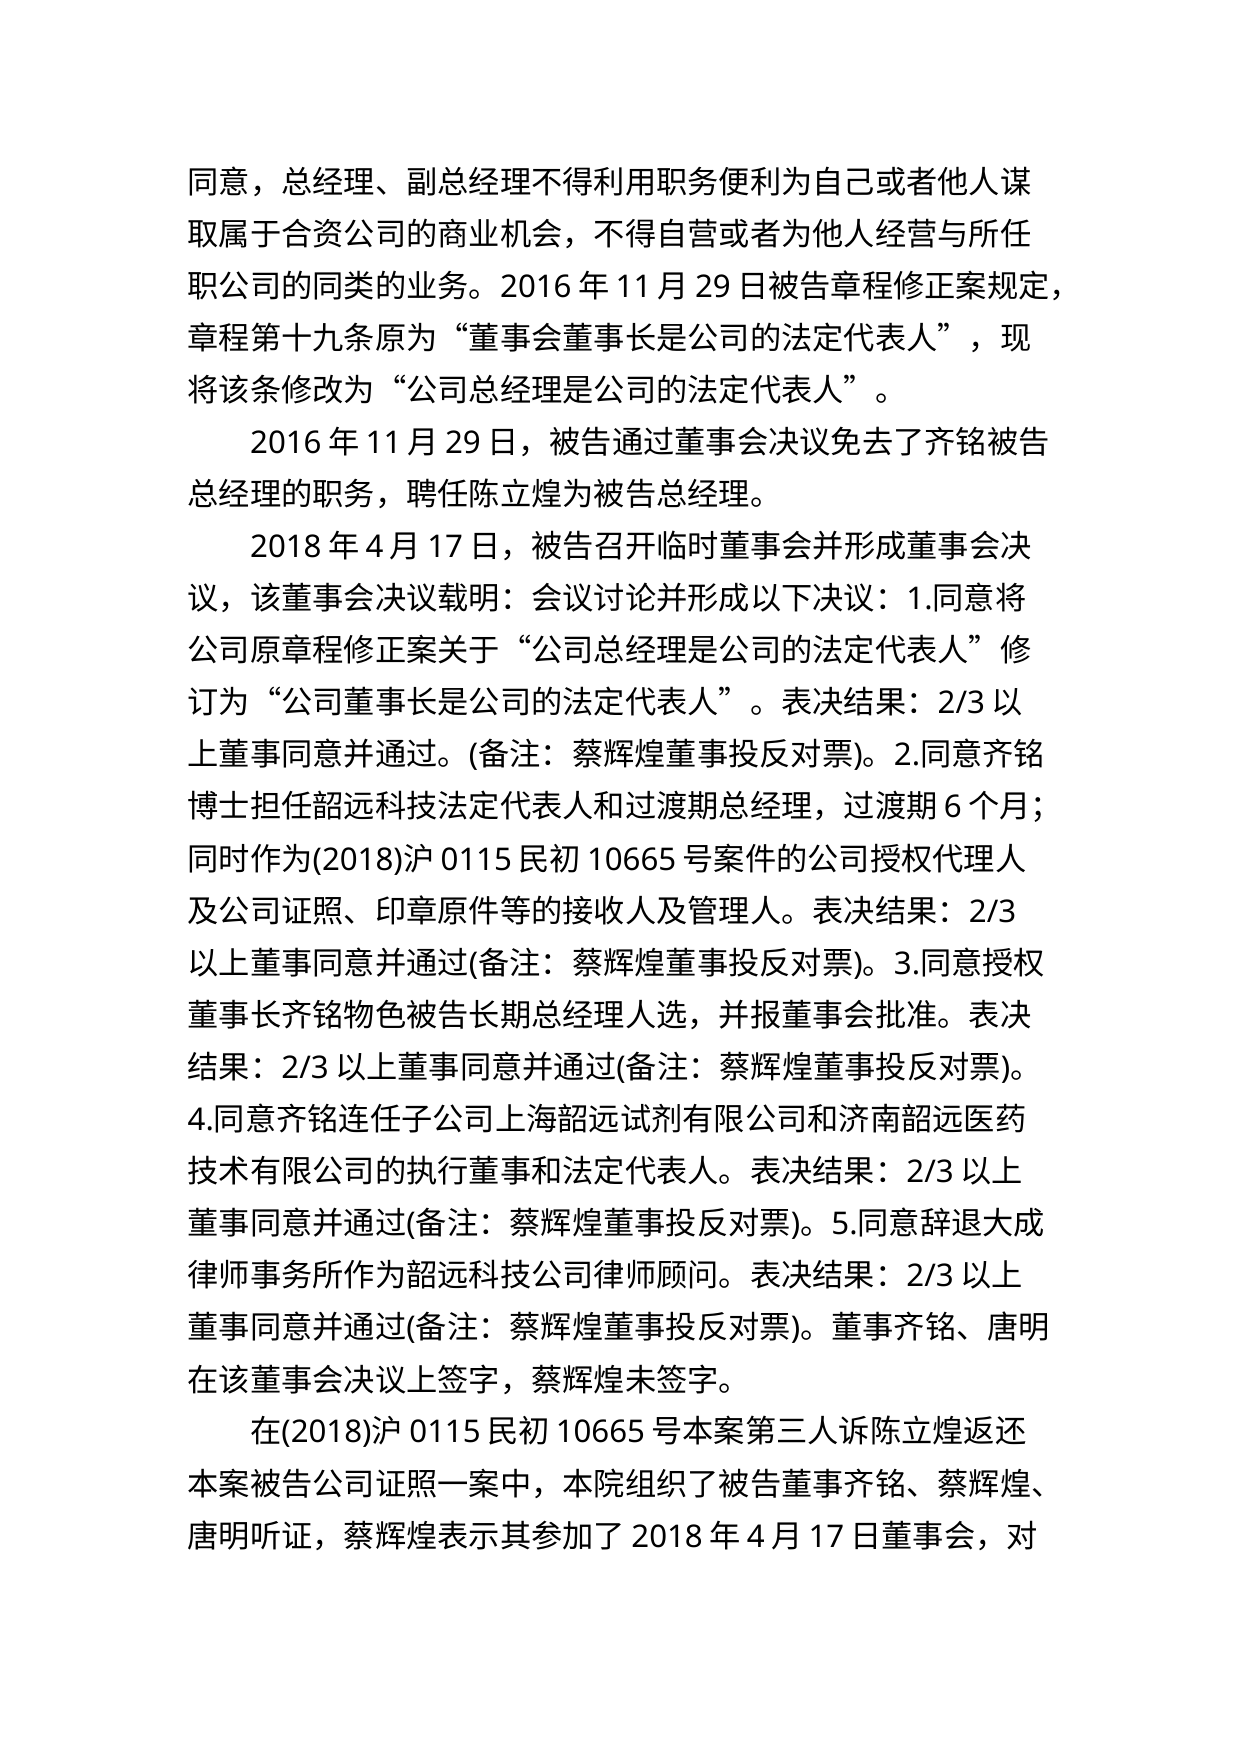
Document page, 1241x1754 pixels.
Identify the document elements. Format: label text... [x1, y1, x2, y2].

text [187, 1400, 1053, 1556]
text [187, 150, 1053, 410]
text 2016年11月29日，被告通过董事会决议免去了齐铭被告总经理的职务，聘任陈立煌为被告总经理。 [187, 410, 1053, 514]
text 2018年4月17日，被告召开临时董事会并形成董事会决议，该董事会决议载明：会议讨论并形成以下决议：1.同意将公司原章程修正案关于“公司总经理是公司的法定代表人”修订为“公司董事长是公司的法定代表人”。表决结果：2/3以上董事同意并通过。(备注：蔡辉煌董事投反对票)。2.同意齐铭博士担任韶远科技法定代表人和过渡期总经理，过渡期6个月；同时作为(2018)沪0115民初10665号案件的公司授权代理人及公司证照、印章原件等的接收人及管理人。表决结果：2/3以上董事同意并通过(备注：蔡辉煌董事投反对票)。3.同意授权董事长齐铭物色被告长期总经理人选，并报董事会批准。表决结果：2/3以上董事同意并通过(备注：蔡辉煌董事投反对票)。4.同意齐铭连任子公司上海韶远试剂有限公司和济南韶远医药技术有限公司的执行董事和法定代表人。表决结果：2/3以上董事同意并通过(备注：蔡辉煌董事投反对票)。5.同意辞退大成律师事务所作为韶远科技公司律师顾问。表决结果：2/3以上董事同意并通过(备注：蔡辉煌董事投反对票)。董事齐铭、唐明在该董事会决议上签字，蔡辉煌未签字。 [187, 514, 1053, 1400]
